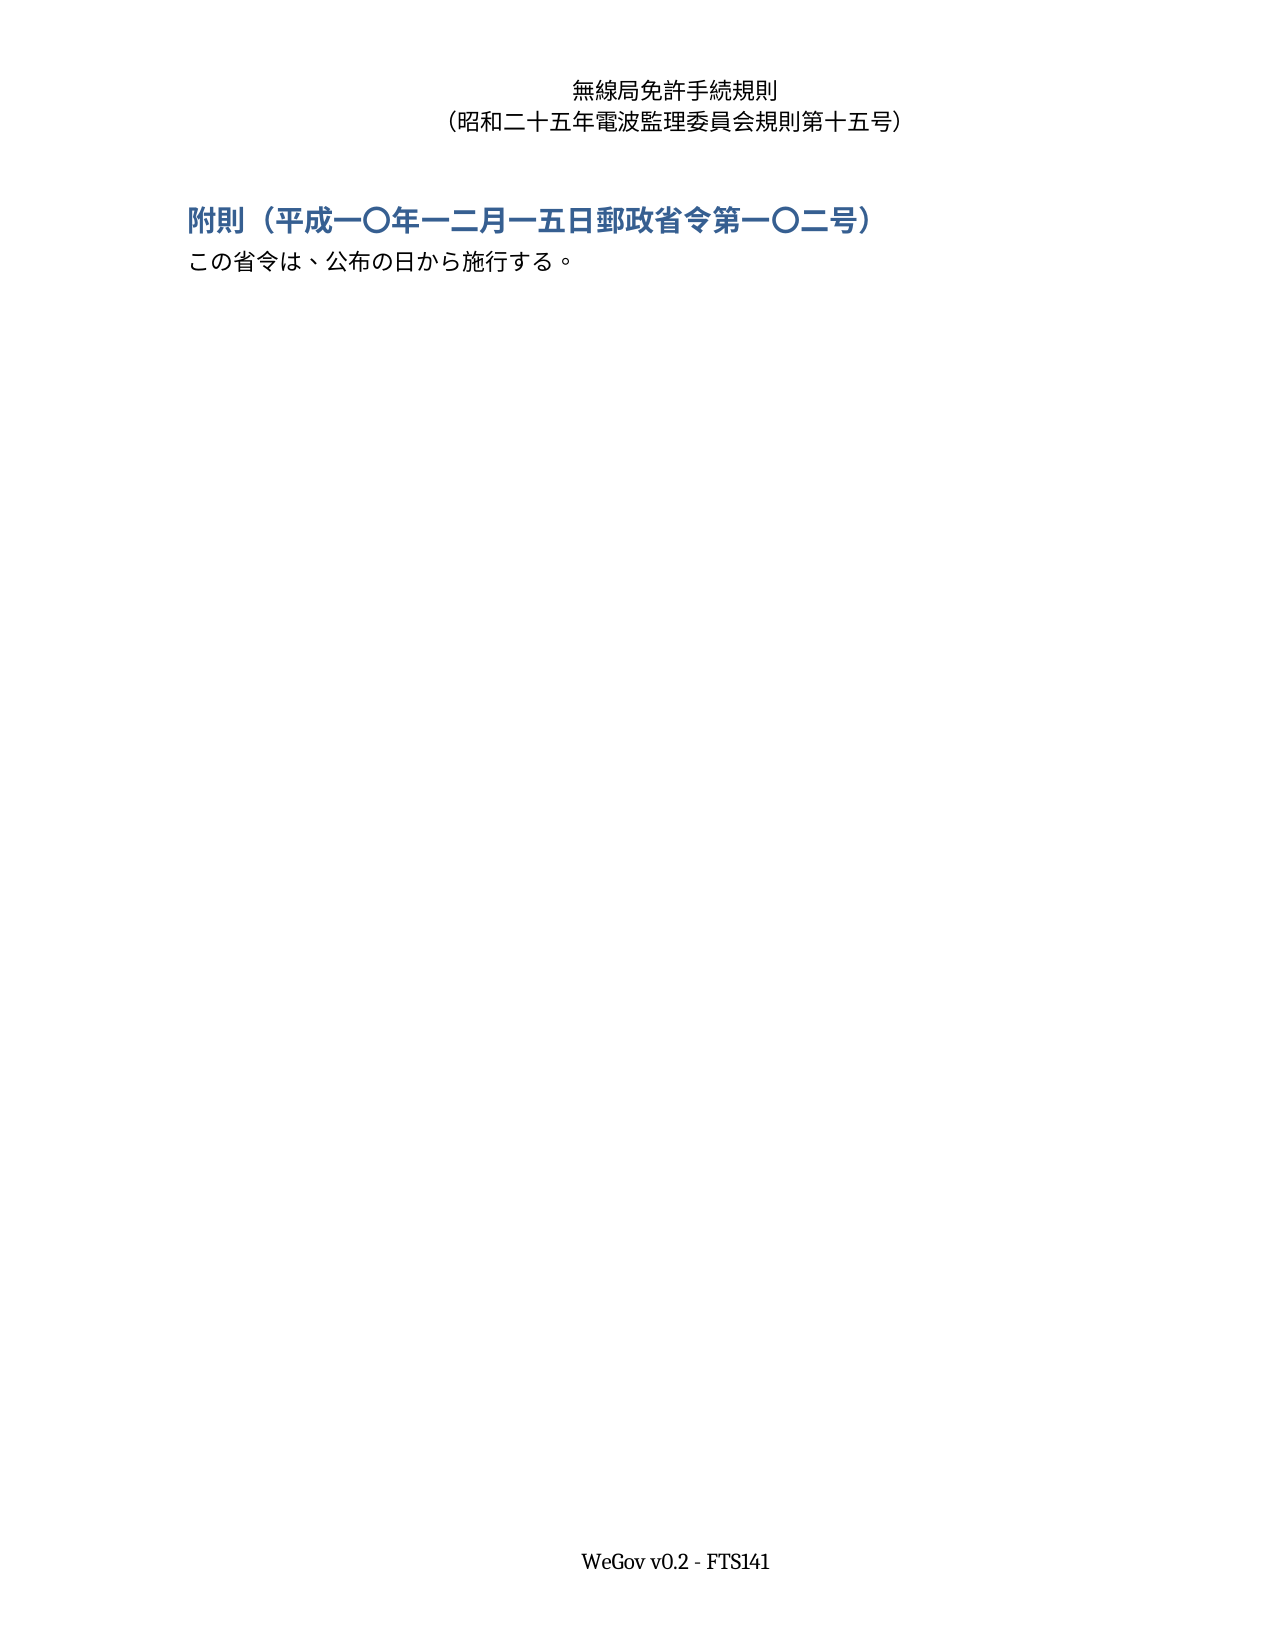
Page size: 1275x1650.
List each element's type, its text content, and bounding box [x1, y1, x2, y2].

text この省令は、公布の日から施行する。 [187, 246, 1087, 277]
subtitle 附則（平成一〇年一二月一五日郵政省令第一〇二号） [187, 200, 1087, 240]
